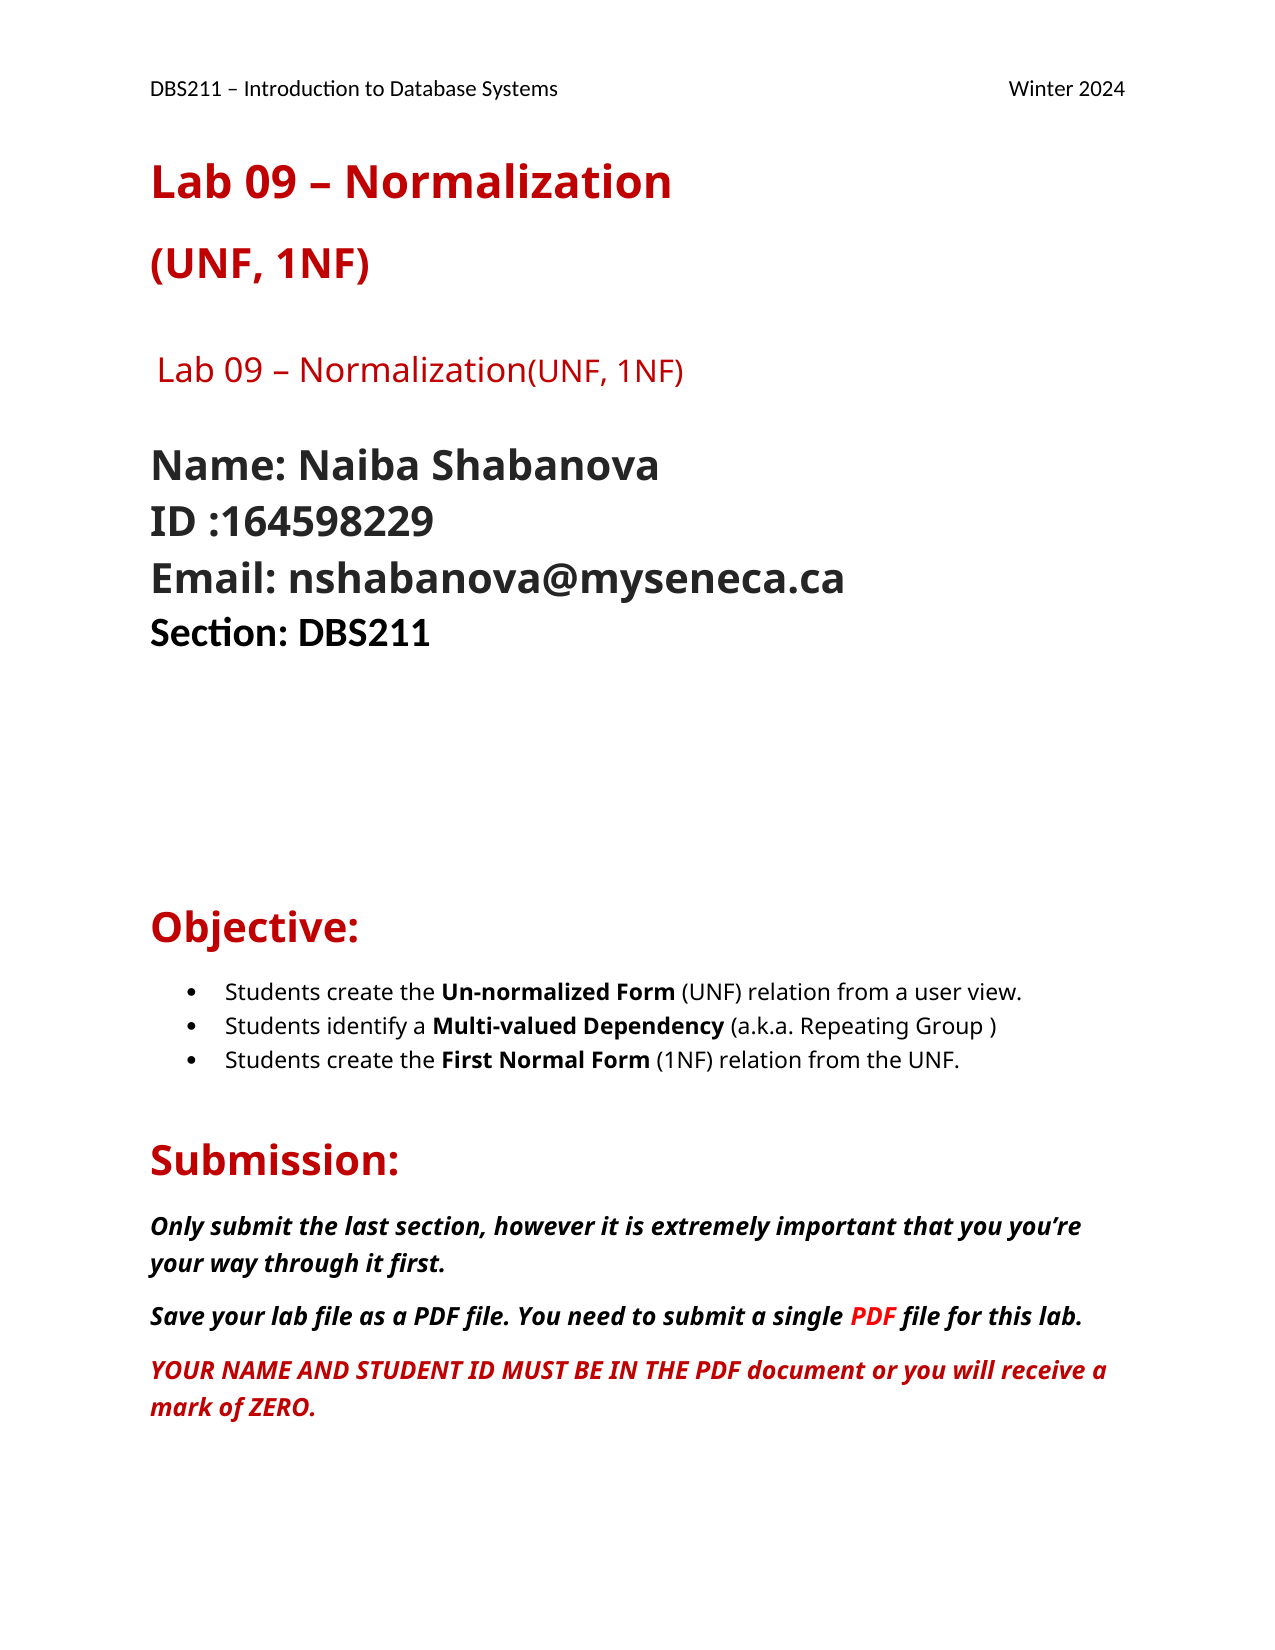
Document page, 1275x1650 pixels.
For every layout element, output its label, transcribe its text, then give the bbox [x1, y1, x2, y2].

text Email: nshabanova@myseneca.ca [150, 549, 1125, 606]
text Submission: [150, 1131, 1125, 1188]
text Objective: [150, 898, 1125, 955]
text YOUR NAME AND STUDENT ID MUST BE IN THE PDF document or you will receive a mark of ZERO. [150, 1352, 1125, 1423]
text Lab 09 – Normalization [150, 150, 1125, 212]
text Name: Naiba Shabanova [150, 435, 1125, 492]
text Only submit the last section, however it is extremely important that you you’re your way through it first. [150, 1209, 1125, 1280]
text Lab 09 – Normalization(UNF, 1NF) [150, 346, 1125, 393]
list Students create the First Normal Form (1NF) relation from the UNF. [187, 1044, 1125, 1075]
list Students identify a Multi-valued Dependency (a.k.a. Repeating Group ) [187, 1010, 1125, 1041]
text ID :164598229 [150, 492, 1125, 549]
text (UNF, 1NF) [150, 234, 1125, 291]
text Save your lab file as a PDF file. You need to submit a single PDF file for this lab. [150, 1299, 1125, 1333]
list Students create the Un-normalized Form (UNF) relation from a user view. [187, 976, 1125, 1007]
text Section: DBS211 [150, 606, 1125, 657]
